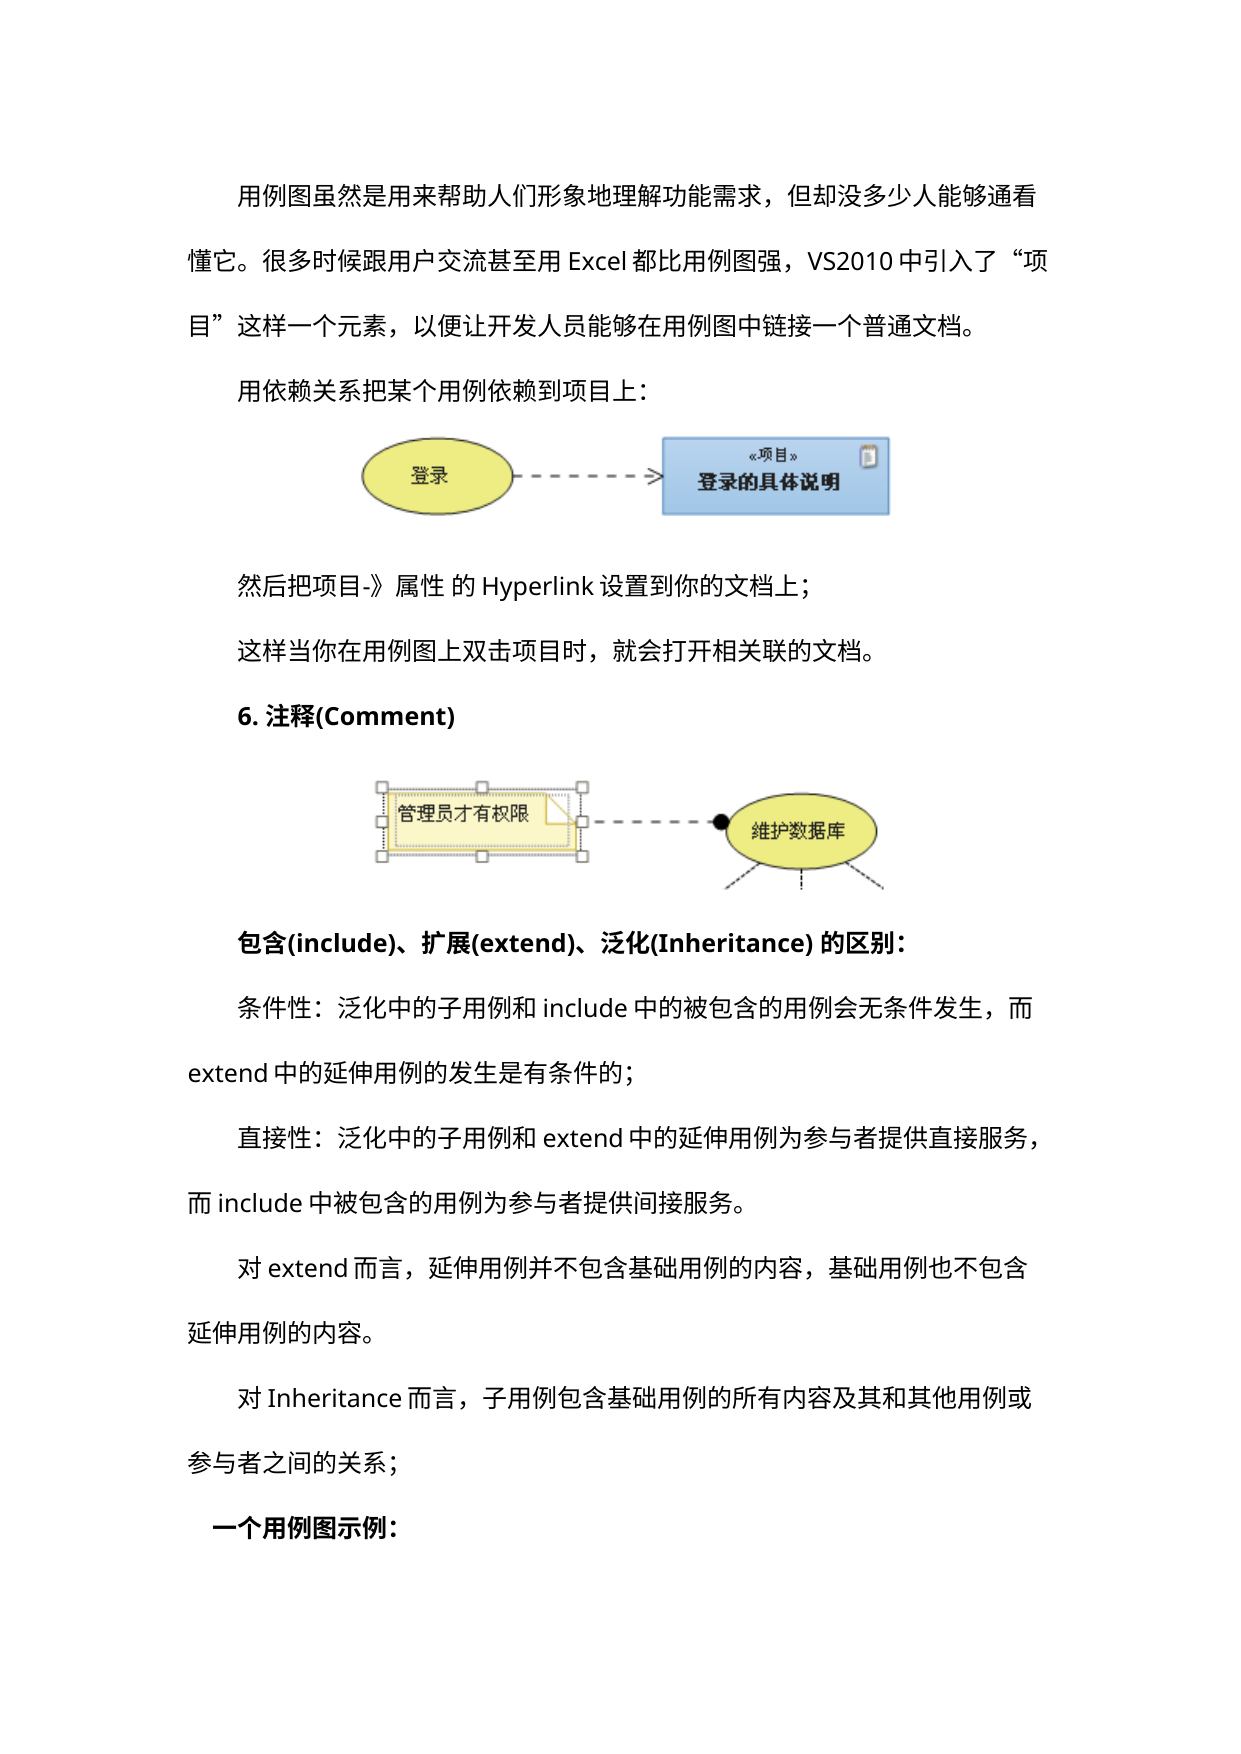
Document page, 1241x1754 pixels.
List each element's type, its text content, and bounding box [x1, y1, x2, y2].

text 这样当你在用例图上双击项目时，就会打开相关联的文档。 [187, 617, 1053, 682]
text 然后把项目-》属性 的Hyperlink设置到你的文档上； [187, 552, 1053, 617]
picture [347, 756, 887, 893]
text 直接性：泛化中的子用例和extend中的延伸用例为参与者提供直接服务，而include中被包含的用例为参与者提供间接服务。 [187, 1104, 1053, 1234]
text 用依赖关系把某个用例依赖到项目上： [187, 357, 1053, 422]
text 条件性：泛化中的子用例和include中的被包含的用例会无条件发生，而extend中的延伸用例的发生是有条件的； [187, 974, 1053, 1104]
text 6. 注释(Comment) [187, 682, 1053, 747]
text 包含(include)、扩展(extend)、泛化(Inheritance) 的区别： [187, 909, 1053, 974]
text 对Inheritance而言，子用例包含基础用例的所有内容及其和其他用例或参与者之间的关系； [187, 1364, 1053, 1494]
text 对extend而言，延伸用例并不包含基础用例的内容，基础用例也不包含延伸用例的内容。 [187, 1234, 1053, 1364]
text 一个用例图示例： [187, 1494, 1053, 1559]
text 用例图虽然是用来帮助人们形象地理解功能需求，但却没多少人能够通看懂它。很多时候跟用户交流甚至用Excel都比用例图强，VS2010中引入了“项目”这样一个元素，以便让开发人员能够在用例图中链接一个普通文档。 [187, 162, 1053, 357]
picture [338, 422, 902, 535]
